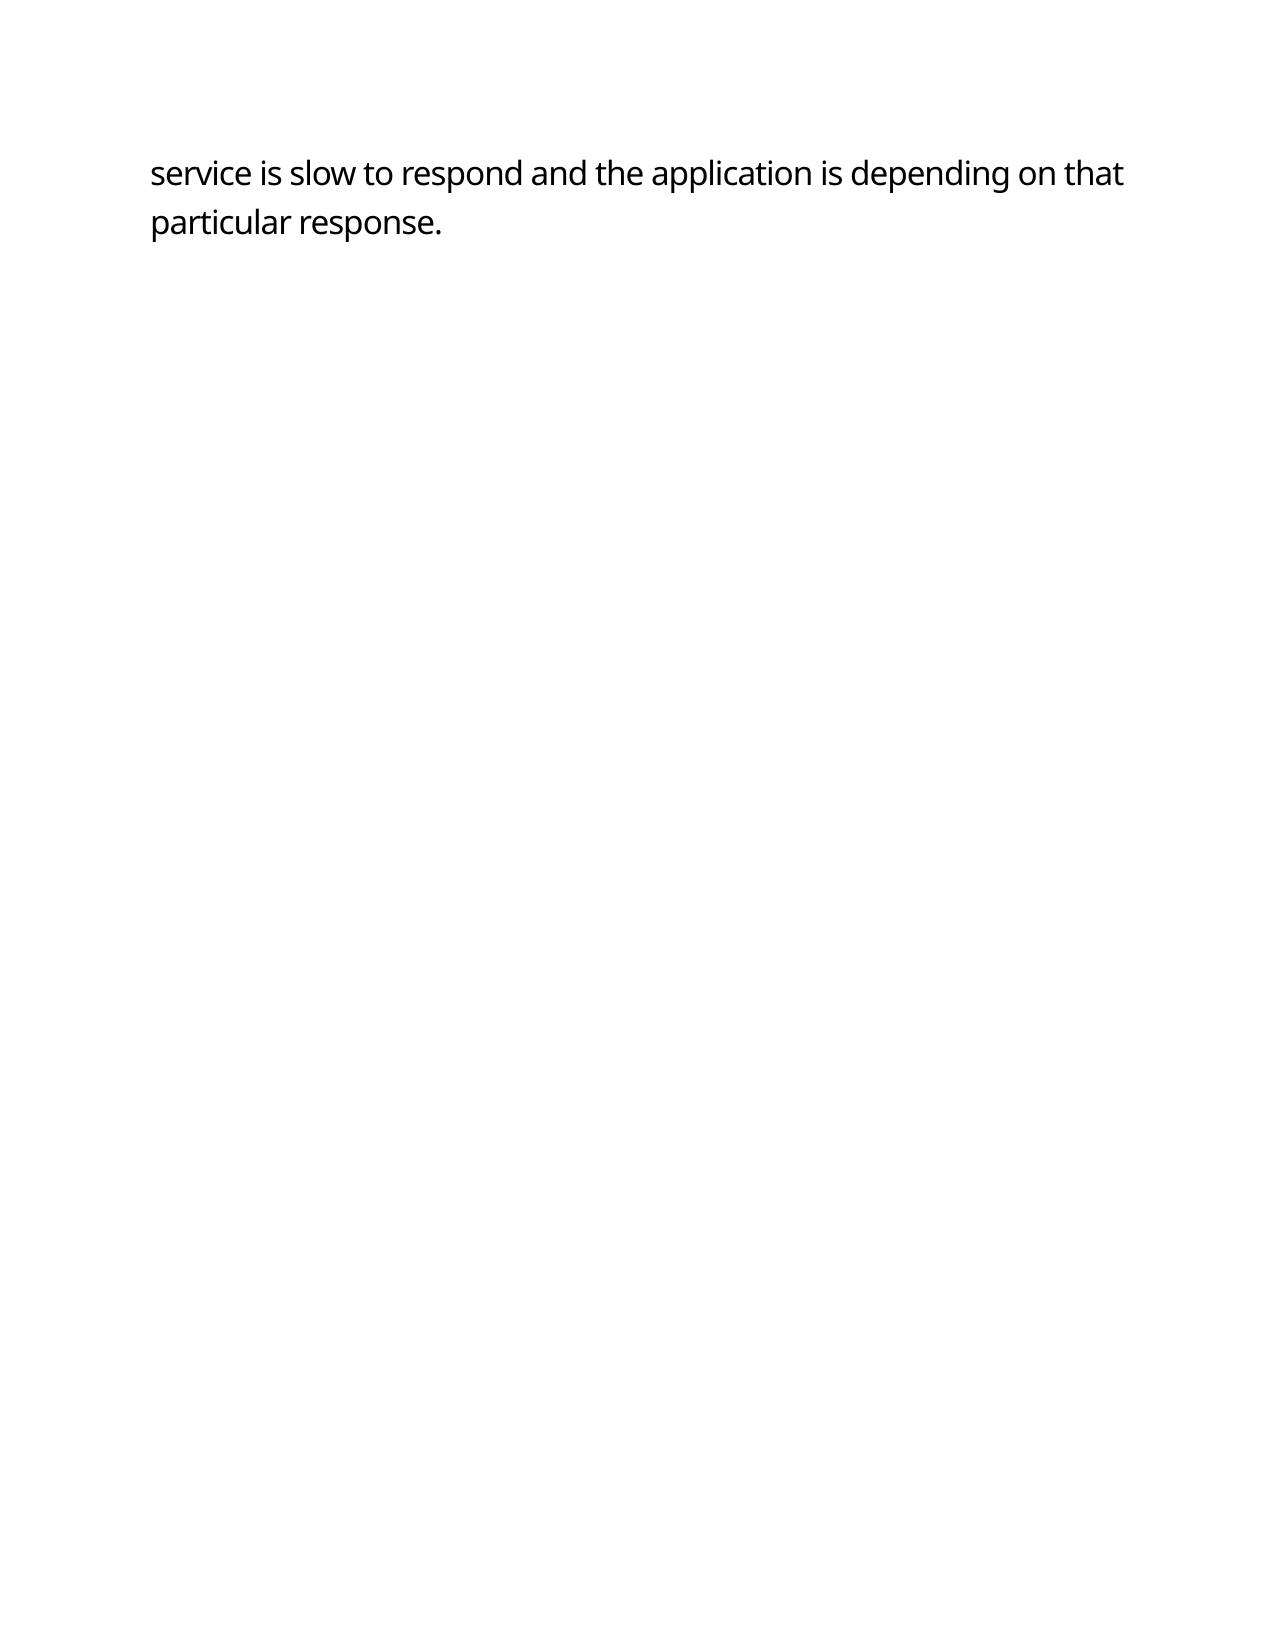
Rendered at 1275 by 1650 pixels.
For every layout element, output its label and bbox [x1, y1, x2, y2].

text [150, 150, 1125, 244]
